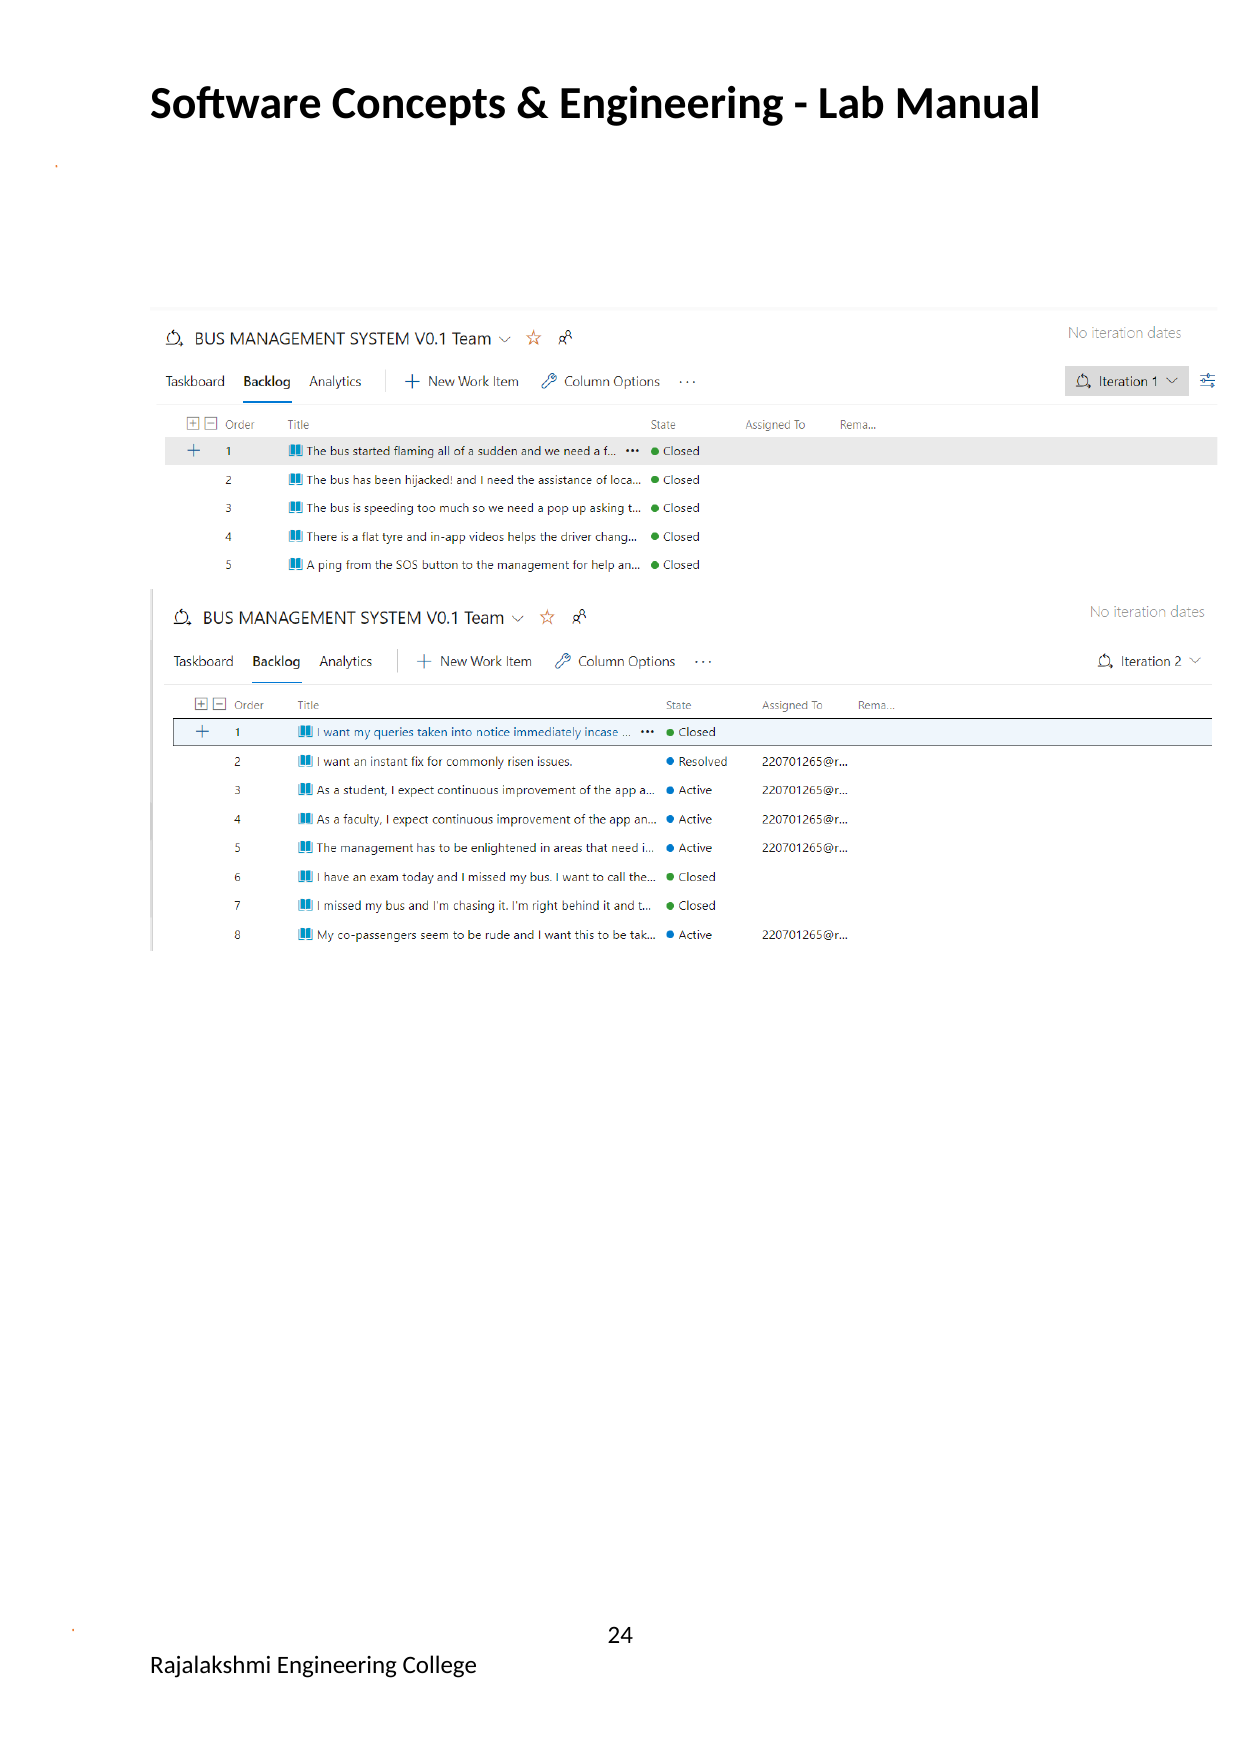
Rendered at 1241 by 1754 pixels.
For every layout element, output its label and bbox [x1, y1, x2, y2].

picture [150, 307, 1218, 951]
